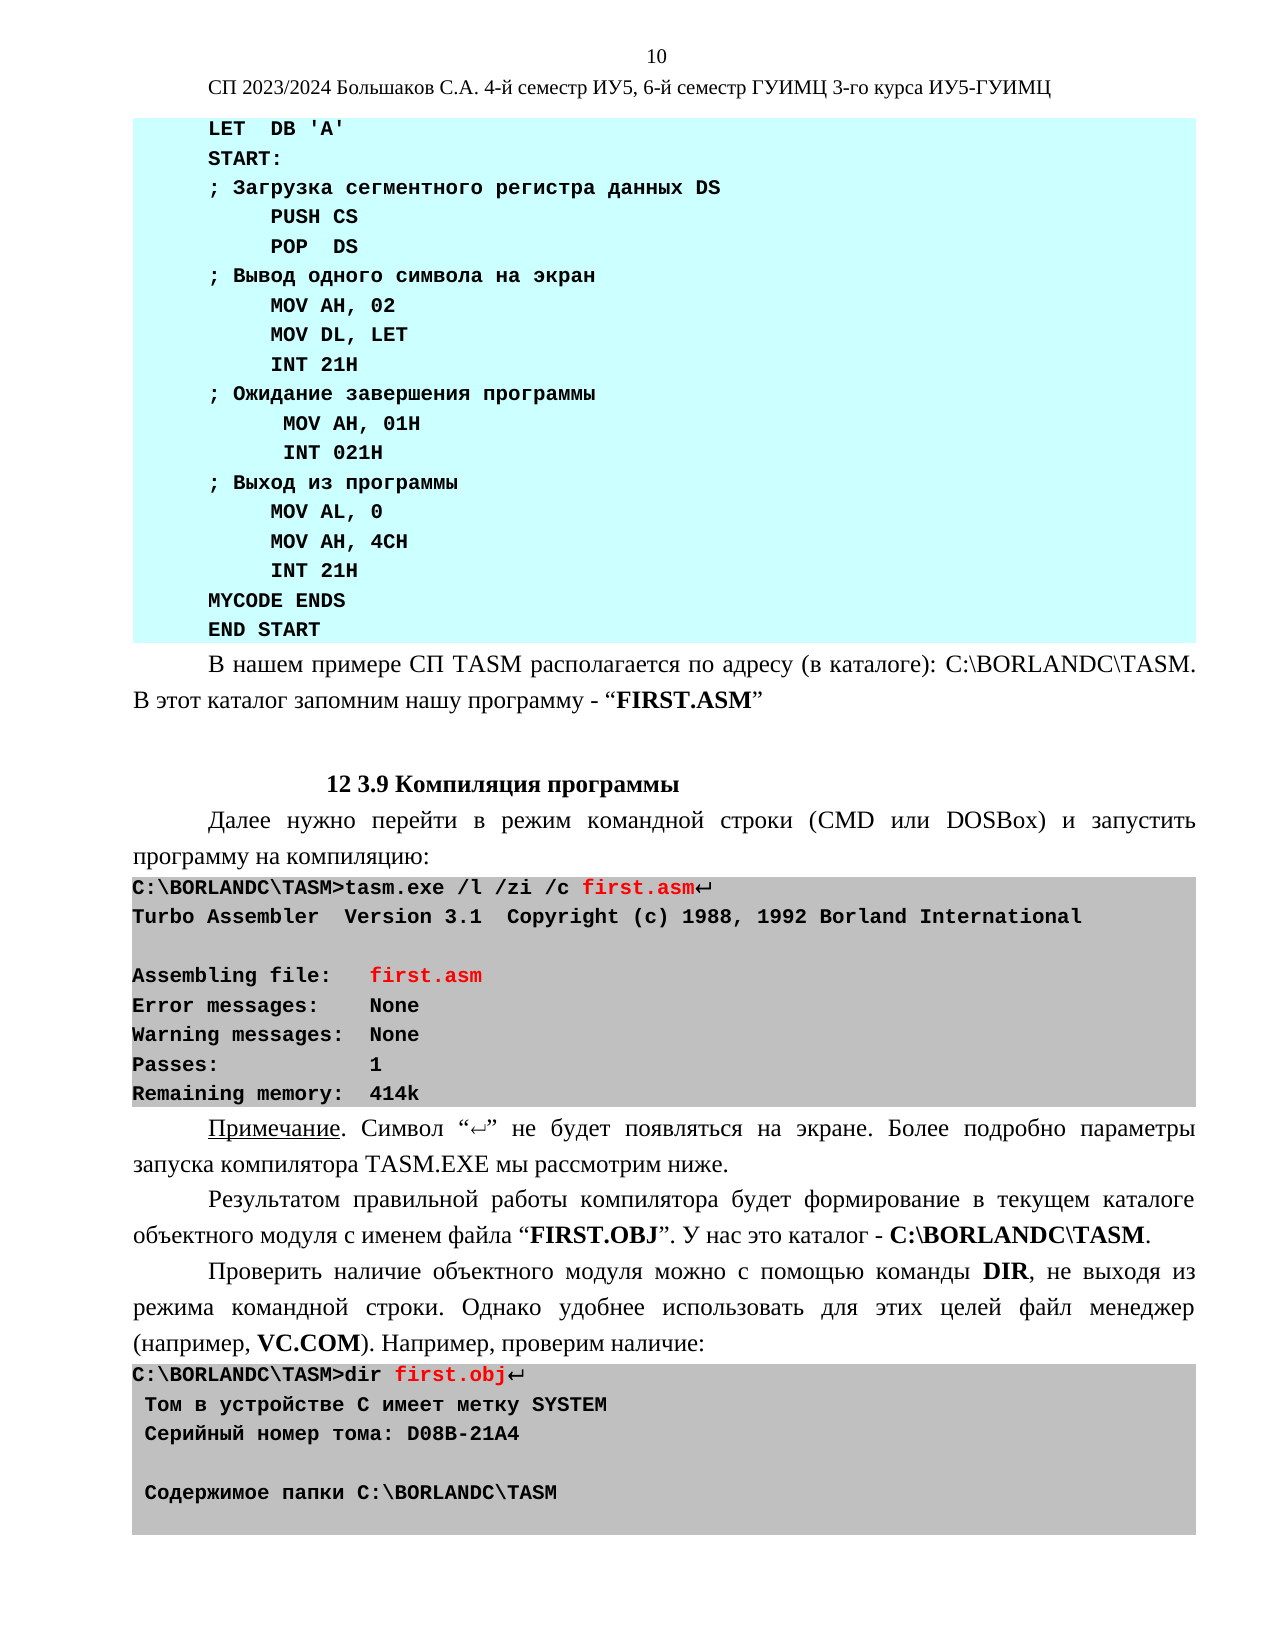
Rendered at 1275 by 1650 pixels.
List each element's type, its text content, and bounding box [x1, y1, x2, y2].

text Assembling file: first.asm [132, 965, 1196, 989]
text PUSH CS [133, 207, 1196, 230]
text В нашем примере СП TASM располагается по адресу (в каталоге): C:\BORLANDC\TASM. В этот каталог запомним нашу программу - “FIRST.ASM” [133, 649, 1196, 713]
text Проверить наличие объектного модуля можно с помощью команды DIR, не выходя из режима командной строки. Однако удобнее использовать для этих целей файл менеджер (например, VC.COM). Например, проверим наличие: [133, 1256, 1196, 1357]
text Error messages: None [132, 995, 1196, 1018]
text MYCODE ENDS [133, 590, 1196, 613]
text INT 021H [133, 442, 1196, 466]
text LET DB 'A' [133, 118, 1196, 142]
text Том в устройстве C имеет метку SYSTEM [132, 1394, 1196, 1417]
text Серийный номер тома: D08B-21A4 [132, 1423, 1196, 1447]
text ; Вывод одного символа на экран [133, 266, 1196, 289]
text Примечание. Символ “” не будет появляться на экране. Более подробно параметры запуска компилятора TASM.EXE мы рассмотрим ниже. [133, 1113, 1196, 1177]
text C:\BORLANDC\TASM>tasm.exe /l /zi /c first.asm [132, 877, 1196, 901]
text MOV DL, LET [133, 324, 1196, 348]
text MOV , 0 [133, 501, 1196, 525]
text END START [133, 619, 1196, 643]
text MOV AH, 02 [133, 295, 1196, 319]
text MOV AH, 01H [133, 413, 1196, 437]
text INT 21H [133, 354, 1196, 378]
text Turbo Assembler Version 3.1 Copyright (c) 1988, 1992 Borland International [132, 906, 1196, 930]
text ; Ожидание завершения программы [133, 383, 1196, 407]
text Remaining memory: 414k [132, 1083, 1196, 1107]
text Passes: 1 [132, 1054, 1196, 1077]
text ; Выход из программы [133, 472, 1196, 496]
text MOV AH, 4CH [133, 531, 1196, 554]
text POP DS [133, 236, 1196, 260]
text Warning messages: None [132, 1024, 1196, 1048]
text ; Загрузка сегментного регистра данных DS [133, 177, 1196, 201]
text C:\BORLANDC\TASM>dir first.obj [132, 1364, 1196, 1388]
text START: [133, 148, 1196, 171]
text Далее нужно перейти в режим командной строки (CMD или DOSBox) и запустить программу на компиляцию: [133, 805, 1196, 870]
text INT 21H [133, 560, 1196, 584]
text Содержимое папки C:\BORLANDC\TASM [132, 1482, 1196, 1506]
subtitle 3.9 Компиляция программы [251, 769, 1196, 798]
text Результатом правильной работы компилятора будет формирование в текущем каталоге объектного модуля с именем файла “FIRST.OBJ”. У нас это каталог - C:\BORLANDC\TASM. [133, 1184, 1196, 1249]
